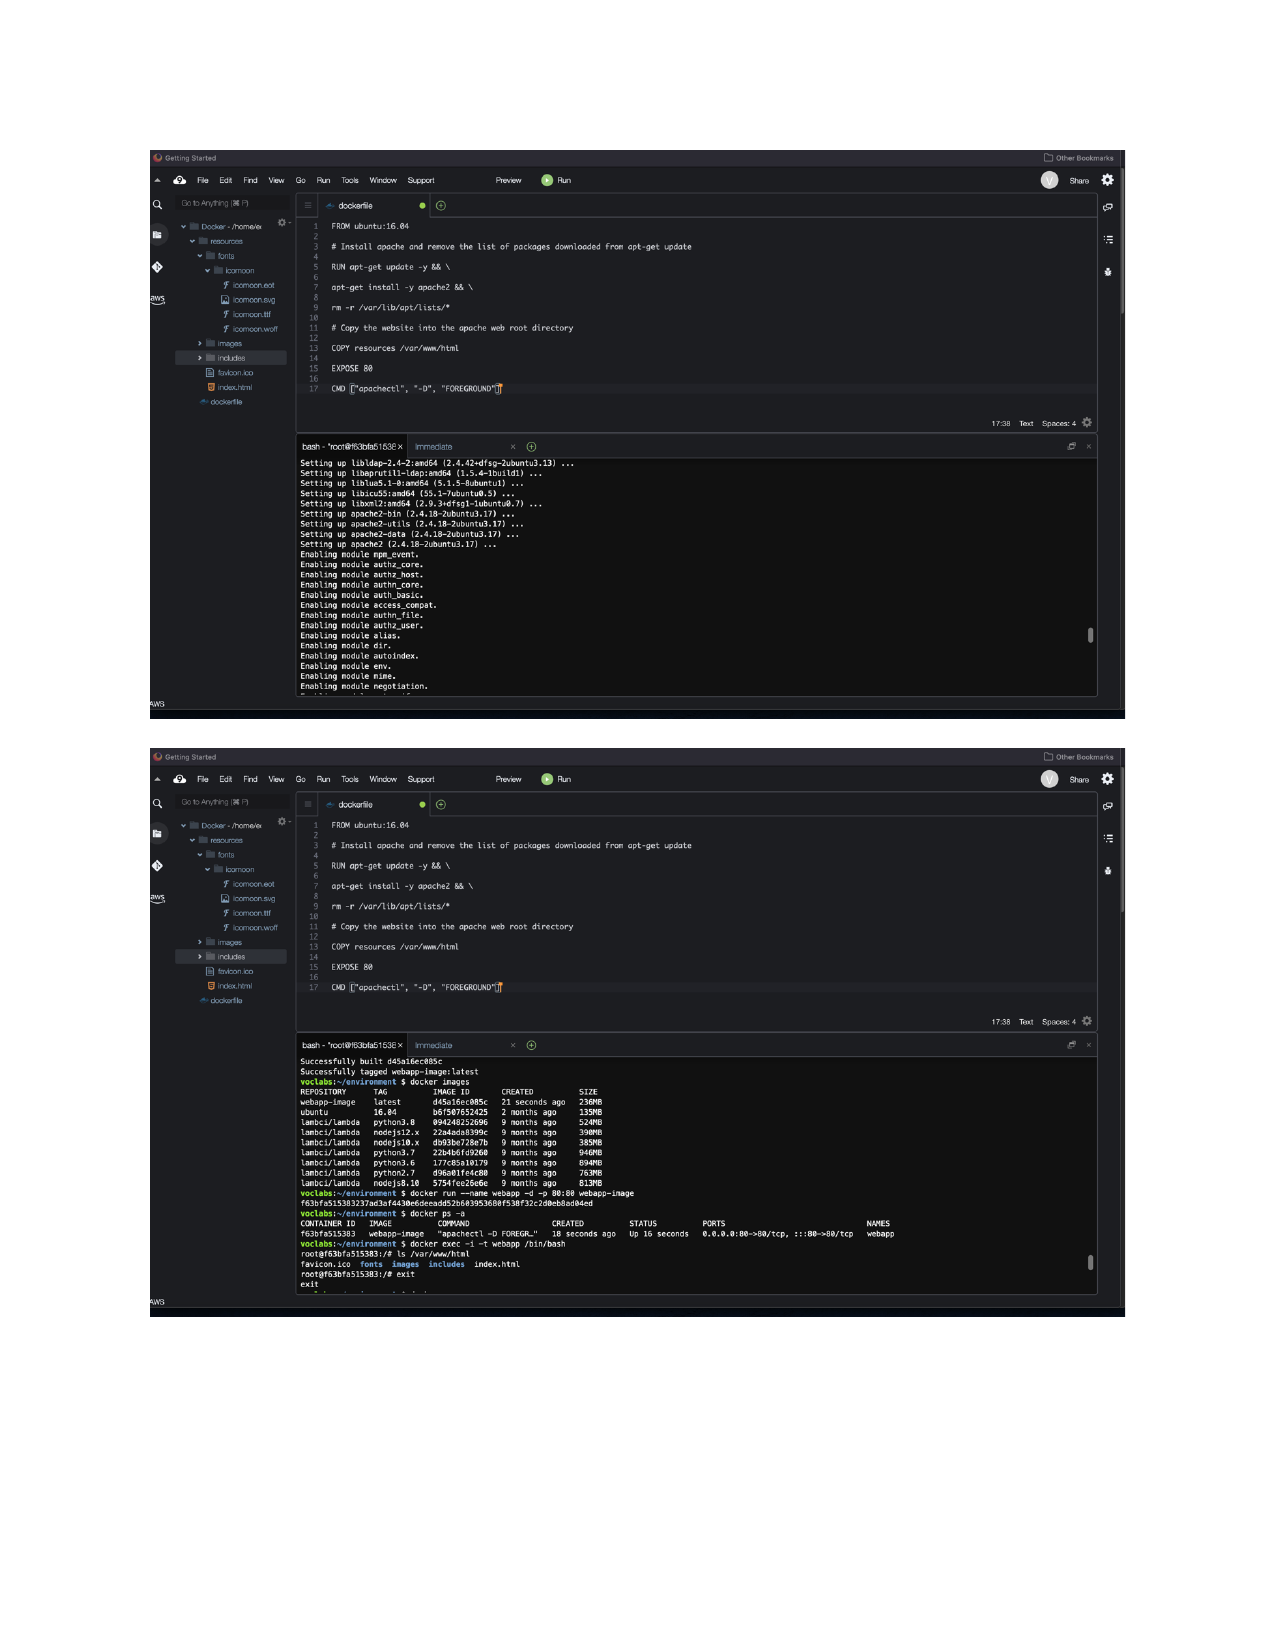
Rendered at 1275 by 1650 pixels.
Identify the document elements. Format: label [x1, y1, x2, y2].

picture [150, 150, 1125, 719]
picture [150, 748, 1125, 1317]
